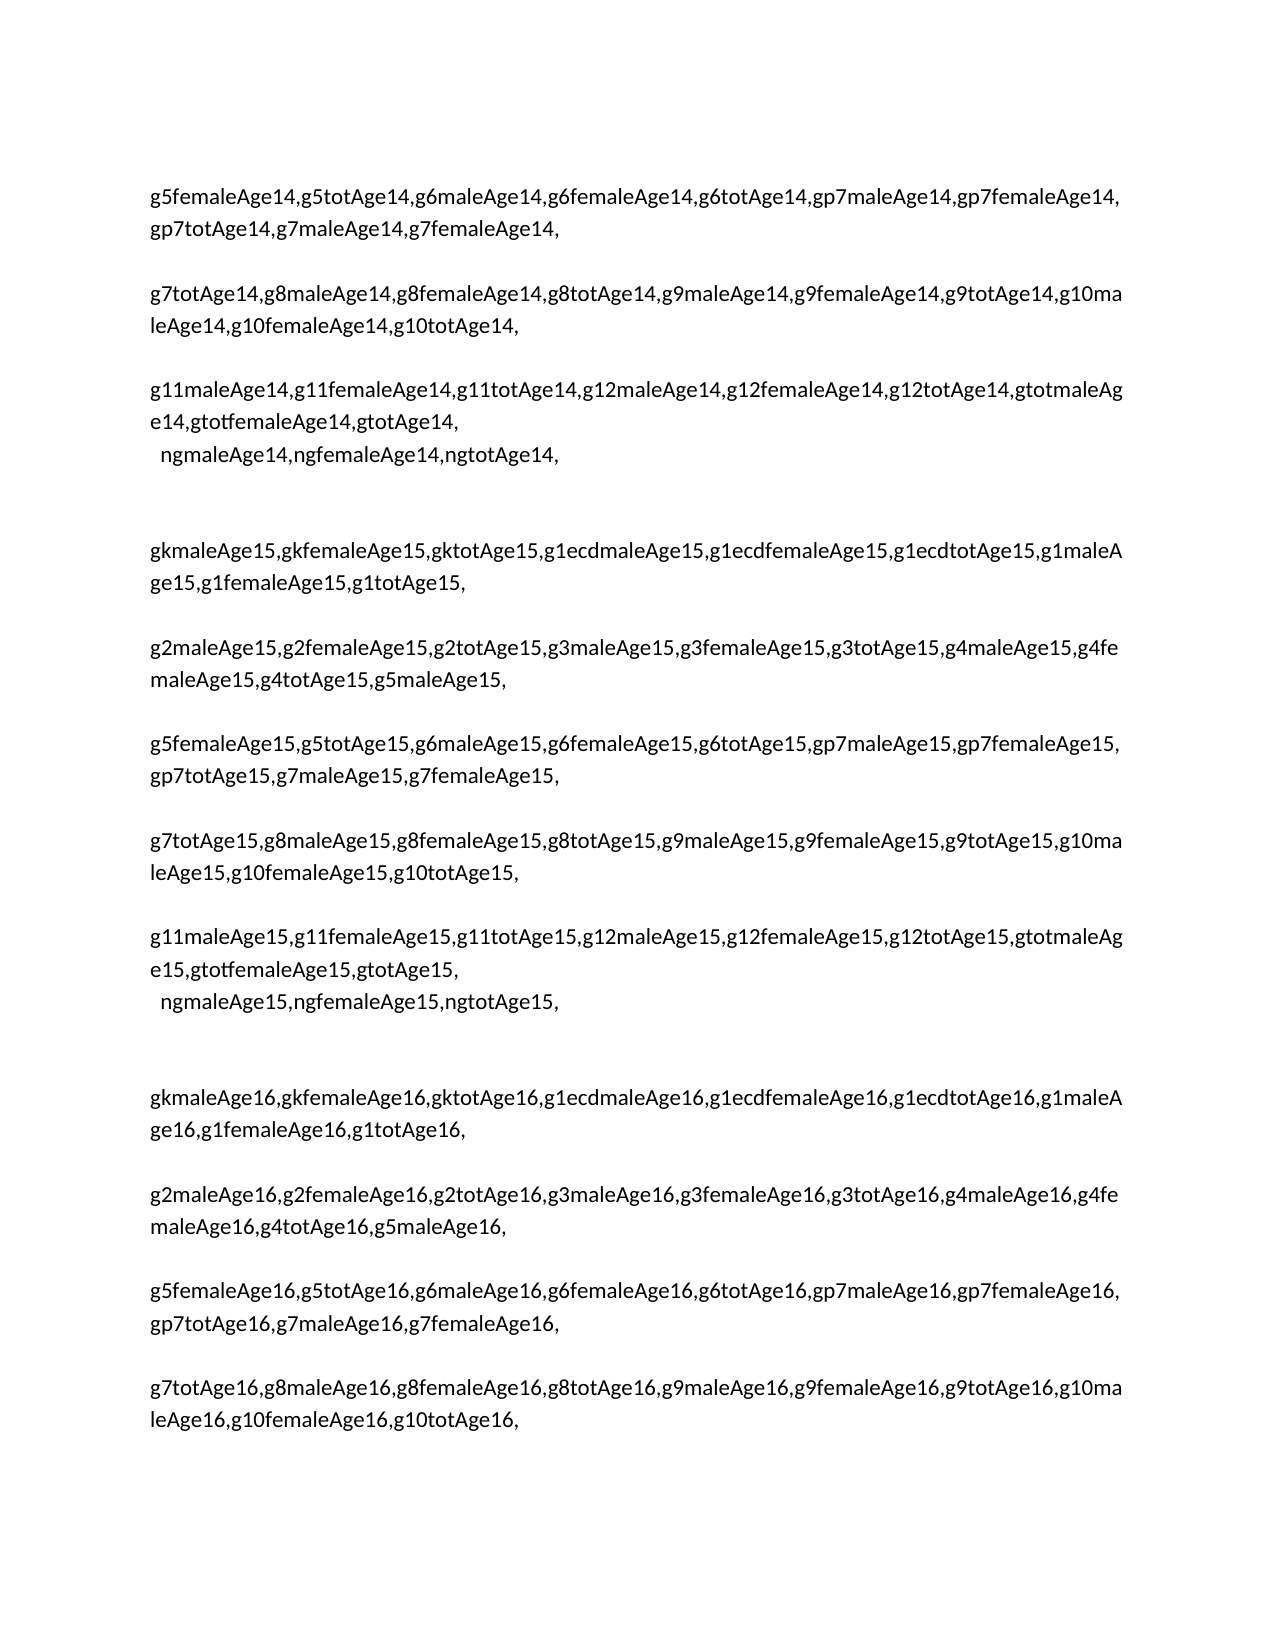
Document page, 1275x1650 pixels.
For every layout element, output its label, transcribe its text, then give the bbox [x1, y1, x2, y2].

text g11maleAge14,g11femaleAge14,g11totAge14,g12maleAge14,g12femaleAge14,g12totAge14,gtotmaleAge14,gtotfemaleAge14,gtotAge14, [150, 343, 1125, 436]
text g2maleAge15,g2femaleAge15,g2totAge15,g3maleAge15,g3femaleAge15,g3totAge15,g4maleAge15,g4femaleAge15,g4totAge15,g5maleAge15, [150, 601, 1125, 693]
text gkmaleAge15,gkfemaleAge15,gktotAge15,g1ecdmaleAge15,g1ecdfemaleAge15,g1ecdtotAge15,g1maleAge15,g1femaleAge15,g1totAge15, [150, 504, 1125, 596]
text gkmaleAge16,gkfemaleAge16,gktotAge16,g1ecdmaleAge16,g1ecdfemaleAge16,g1ecdtotAge16,g1maleAge16,g1femaleAge16,g1totAge16, [150, 1051, 1125, 1144]
text g5femaleAge16,g5totAge16,g6maleAge16,g6femaleAge16,g6totAge16,gp7maleAge16,gp7femaleAge16,gp7totAge16,g7maleAge16,g7femaleAge16, [150, 1244, 1125, 1337]
text ngmaleAge15,ngfemaleAge15,ngtotAge15, [150, 987, 1125, 1015]
text g5femaleAge14,g5totAge14,g6maleAge14,g6femaleAge14,g6totAge14,gp7maleAge14,gp7femaleAge14,gp7totAge14,g7maleAge14,g7femaleAge14, [150, 150, 1125, 242]
text g7totAge16,g8maleAge16,g8femaleAge16,g8totAge16,g9maleAge16,g9femaleAge16,g9totAge16,g10maleAge16,g10femaleAge16,g10totAge16, [150, 1341, 1125, 1433]
text g5femaleAge15,g5totAge15,g6maleAge15,g6femaleAge15,g6totAge15,gp7maleAge15,gp7femaleAge15,gp7totAge15,g7maleAge15,g7femaleAge15, [150, 697, 1125, 789]
text g7totAge15,g8maleAge15,g8femaleAge15,g8totAge15,g9maleAge15,g9femaleAge15,g9totAge15,g10maleAge15,g10femaleAge15,g10totAge15, [150, 794, 1125, 886]
text g7totAge14,g8maleAge14,g8femaleAge14,g8totAge14,g9maleAge14,g9femaleAge14,g9totAge14,g10maleAge14,g10femaleAge14,g10totAge14, [150, 247, 1125, 339]
text g2maleAge16,g2femaleAge16,g2totAge16,g3maleAge16,g3femaleAge16,g3totAge16,g4maleAge16,g4femaleAge16,g4totAge16,g5maleAge16, [150, 1148, 1125, 1240]
text ngmaleAge14,ngfemaleAge14,ngtotAge14, [150, 440, 1125, 468]
text g11maleAge15,g11femaleAge15,g11totAge15,g12maleAge15,g12femaleAge15,g12totAge15,gtotmaleAge15,gtotfemaleAge15,gtotAge15, [150, 890, 1125, 983]
